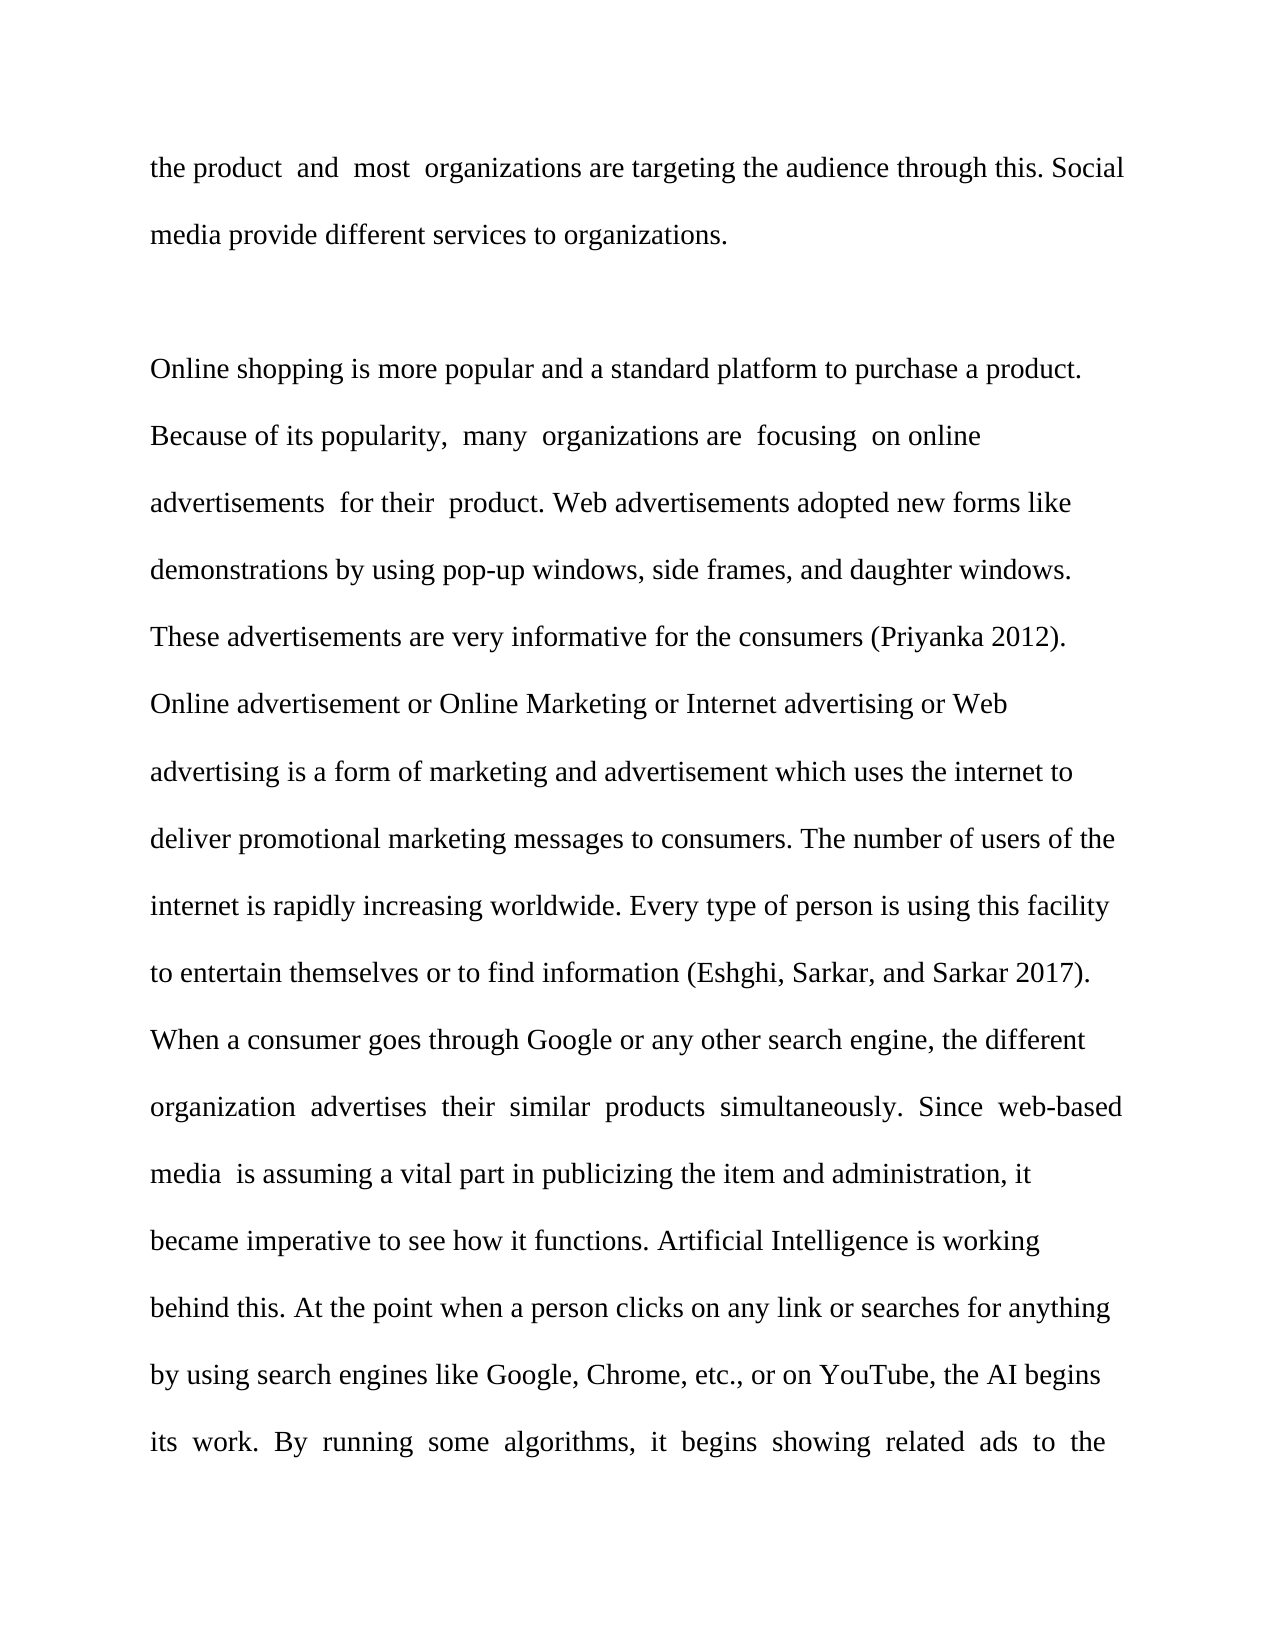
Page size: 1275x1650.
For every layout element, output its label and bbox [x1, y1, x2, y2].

text [150, 351, 1125, 1458]
text [150, 150, 1125, 251]
